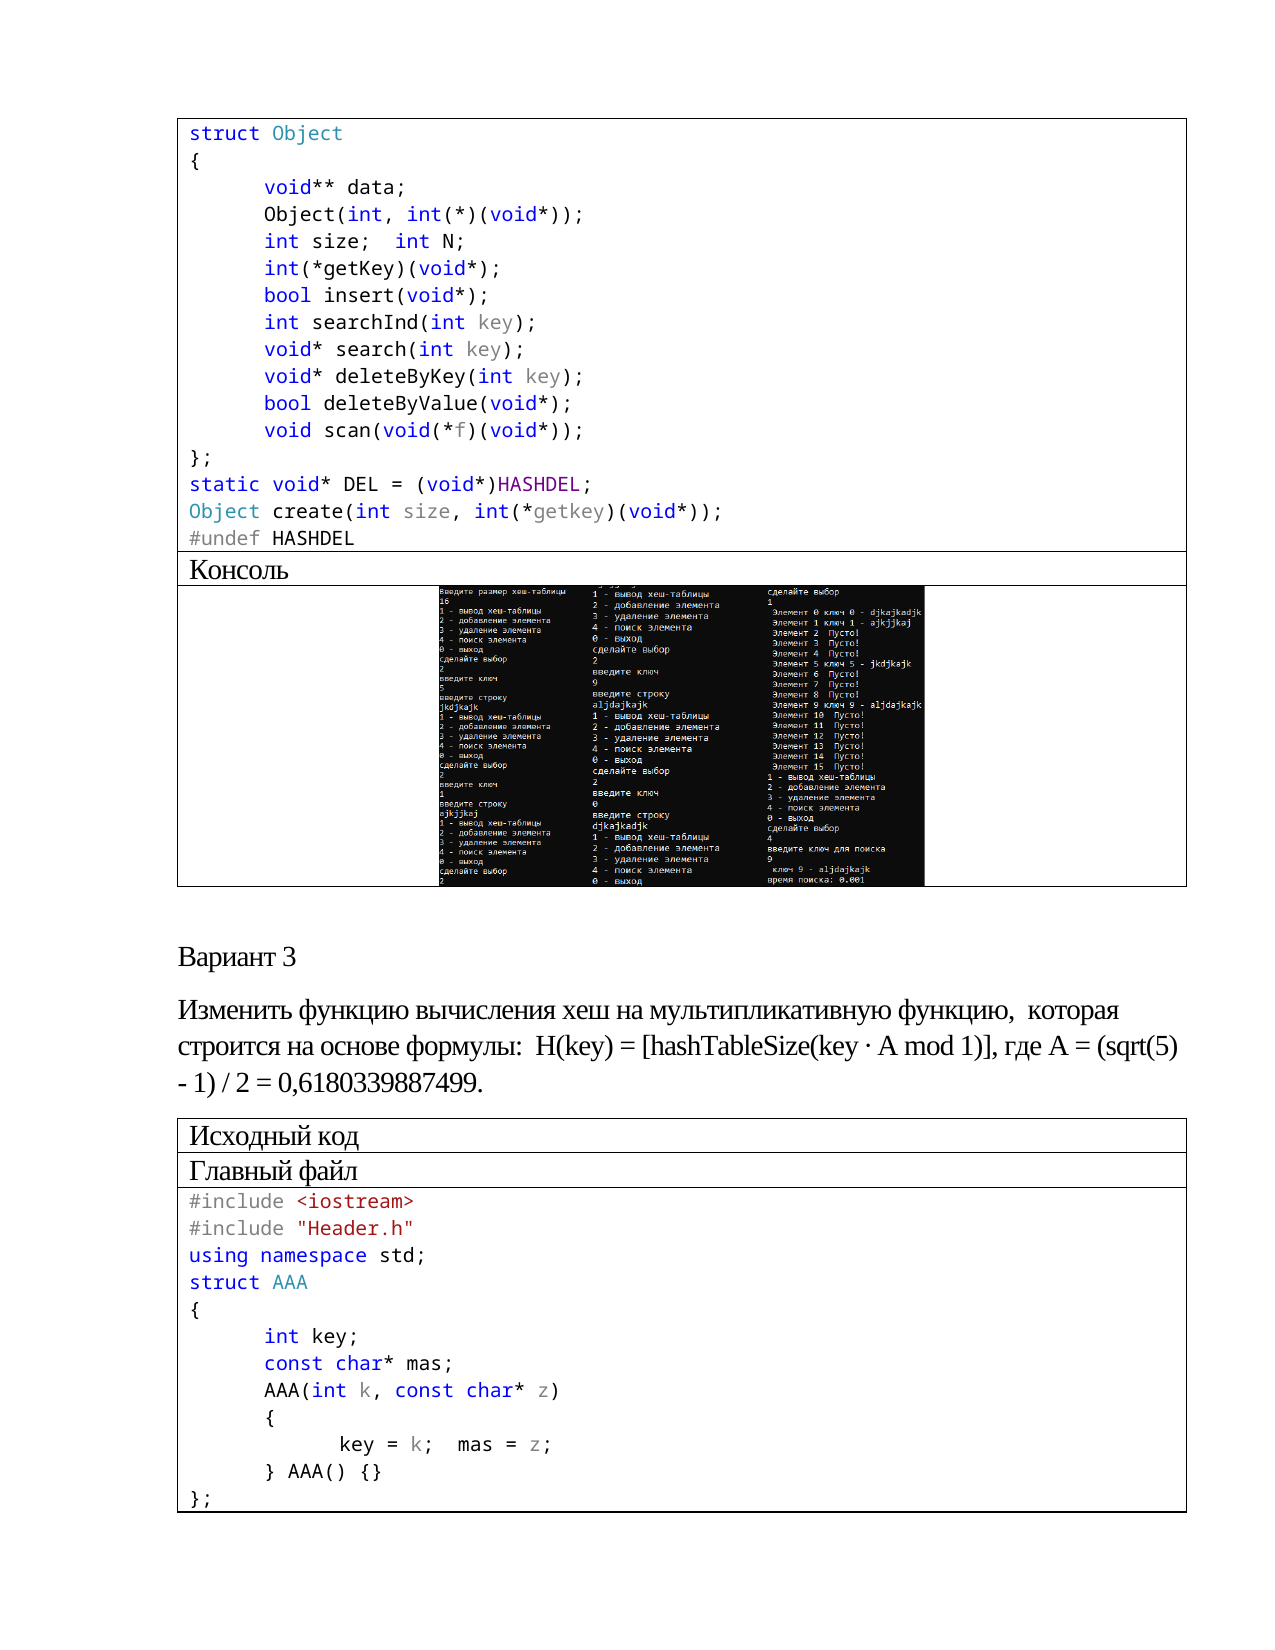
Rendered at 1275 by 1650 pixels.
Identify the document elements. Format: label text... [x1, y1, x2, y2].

text Изменить функцию вычисления хеш на мультипликативную функцию, которая строится на основе формулы: H(key) = [hashTableSize(key ∙ A mod 1)], где A = (sqrt(5) - 1) / 2 = 0,6180339887499. [177, 992, 1186, 1098]
table_cell Главный файл [178, 1153, 1186, 1187]
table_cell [178, 1188, 1186, 1511]
text Вариант 3 [177, 939, 1186, 973]
table_cell Консоль [178, 552, 1186, 585]
picture [439, 586, 925, 886]
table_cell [178, 119, 1186, 551]
table_cell [925, 586, 1186, 886]
table_header Исходный код [178, 1119, 1186, 1152]
table_cell [178, 586, 439, 886]
